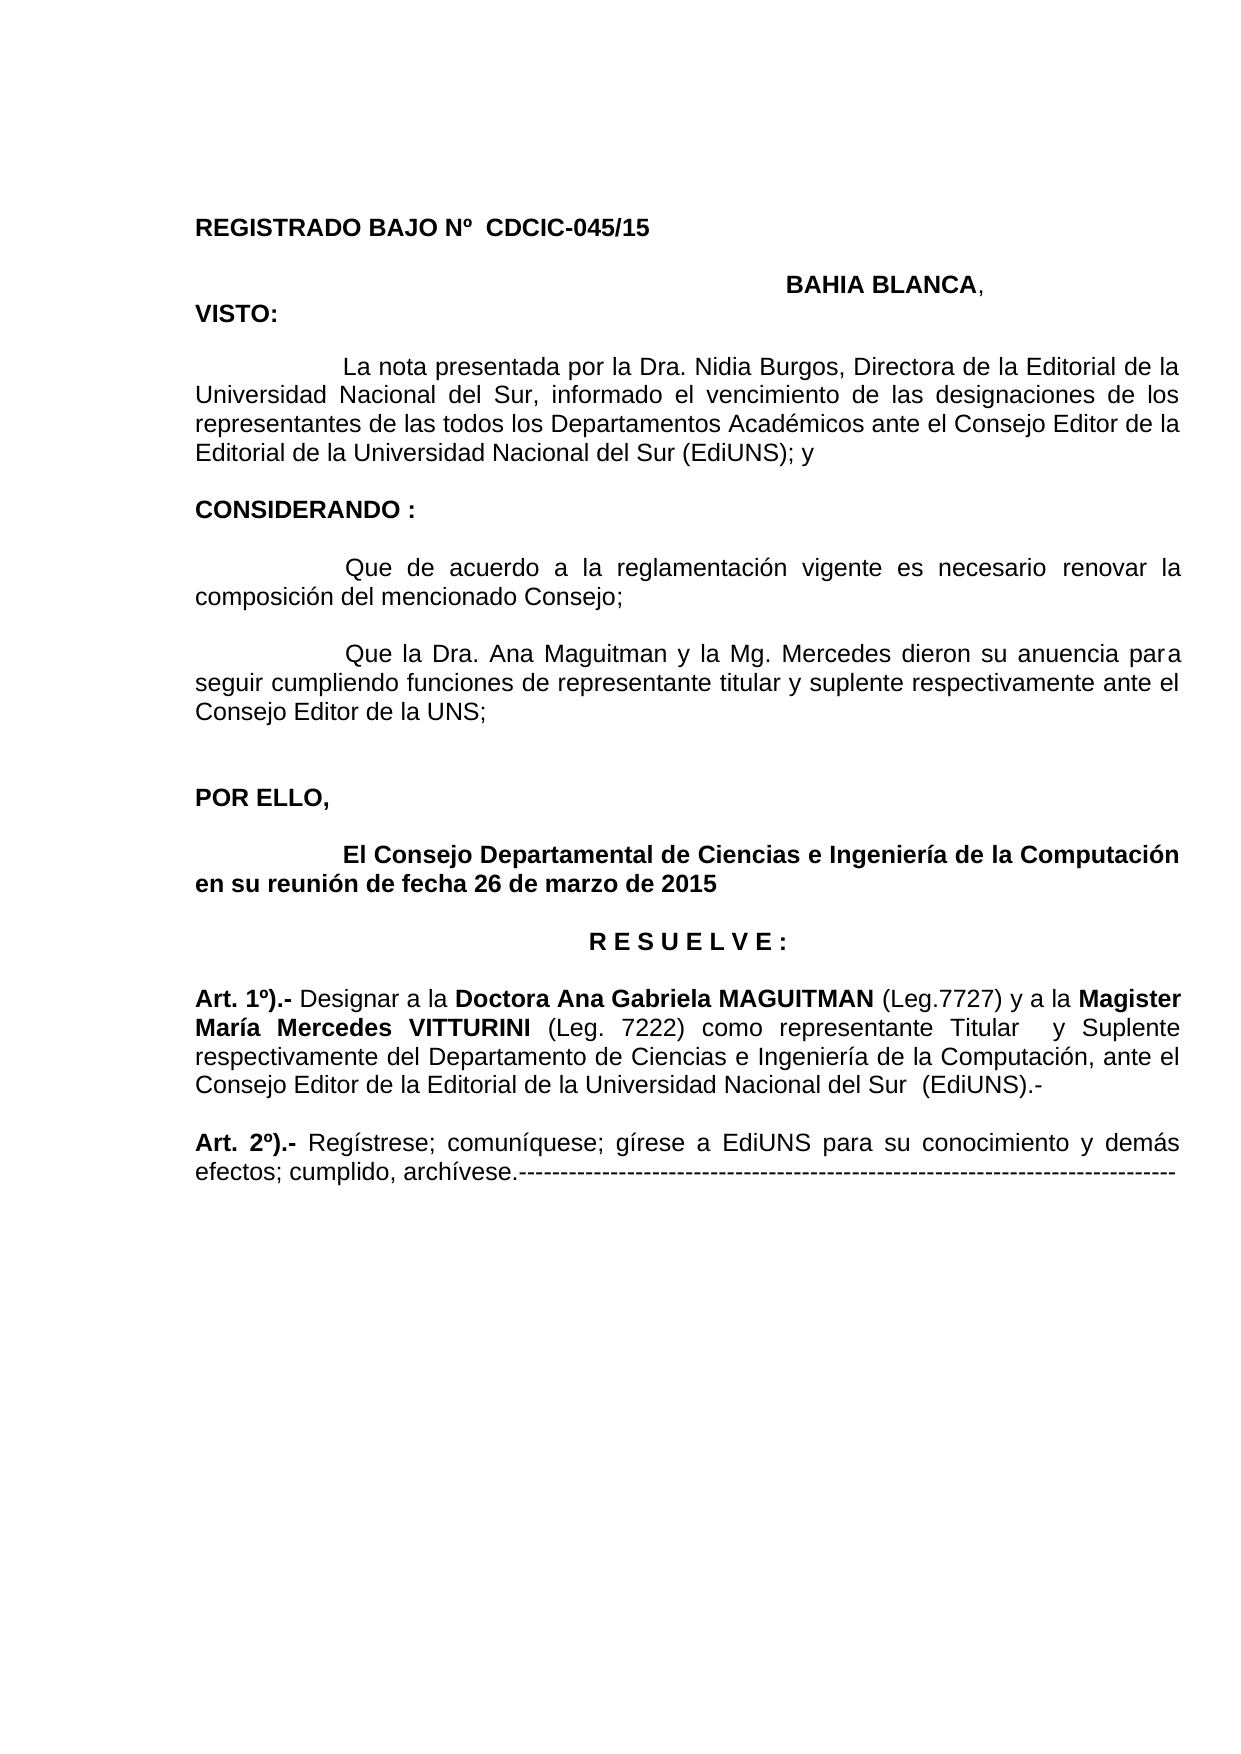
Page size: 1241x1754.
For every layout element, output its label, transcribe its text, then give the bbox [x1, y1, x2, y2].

text POR ELLO, [195, 783, 1181, 812]
subtitle REGISTRADO BAJO Nº CDCIC-045/15 [195, 213, 1181, 241]
text Que de acuerdo a la reglamentación vigente es necesario renovar la composición del mencionado Consejo; [195, 553, 1181, 610]
text Art. 2º).- Regístrese; comuníquese; gírese a EdiUNS para su conocimiento y demás efectos; cumplido, archívese.------------------------------------------------------------------------------- [195, 1128, 1181, 1185]
text CONSIDERANDO : [195, 495, 1181, 524]
text La nota presentada por la Dra. Nidia Burgos, Directora de la Editorial de la Universidad Nacional del Sur, informado el vencimiento de las designaciones de los representantes de las todos los Departamentos Académicos ante el Consejo Editor de la Editorial de la Universidad Nacional del Sur (EdiUNS); y [195, 352, 1181, 467]
text Que la Dra. Ana Maguitman y la Mg. Mercedes dieron su anuencia para seguir cumpliendo funciones de representante titular y suplente respectivamente ante el Consejo Editor de la UNS; [195, 639, 1181, 725]
text BAHIA BLANCA, [195, 270, 1181, 299]
text Art. 1º).- Designar a la Doctora Ana Gabriela MAGUITMAN (Leg.7727) y a la Magister María Mercedes VITTURINI (Leg. 7222) como representante Titular y Suplente respectivamente del Departamento de Ciencias e Ingeniería de la Computación, ante el Consejo Editor de la Editorial de la Universidad Nacional del Sur (EdiUNS).- [195, 984, 1181, 1099]
text VISTO: [195, 299, 1181, 328]
text R E S U E L V E : [195, 927, 1181, 955]
text El Consejo Departamental de Ciencias e Ingeniería de la Computación en su reunión de fecha 26 de marzo de 2015 [195, 840, 1181, 898]
